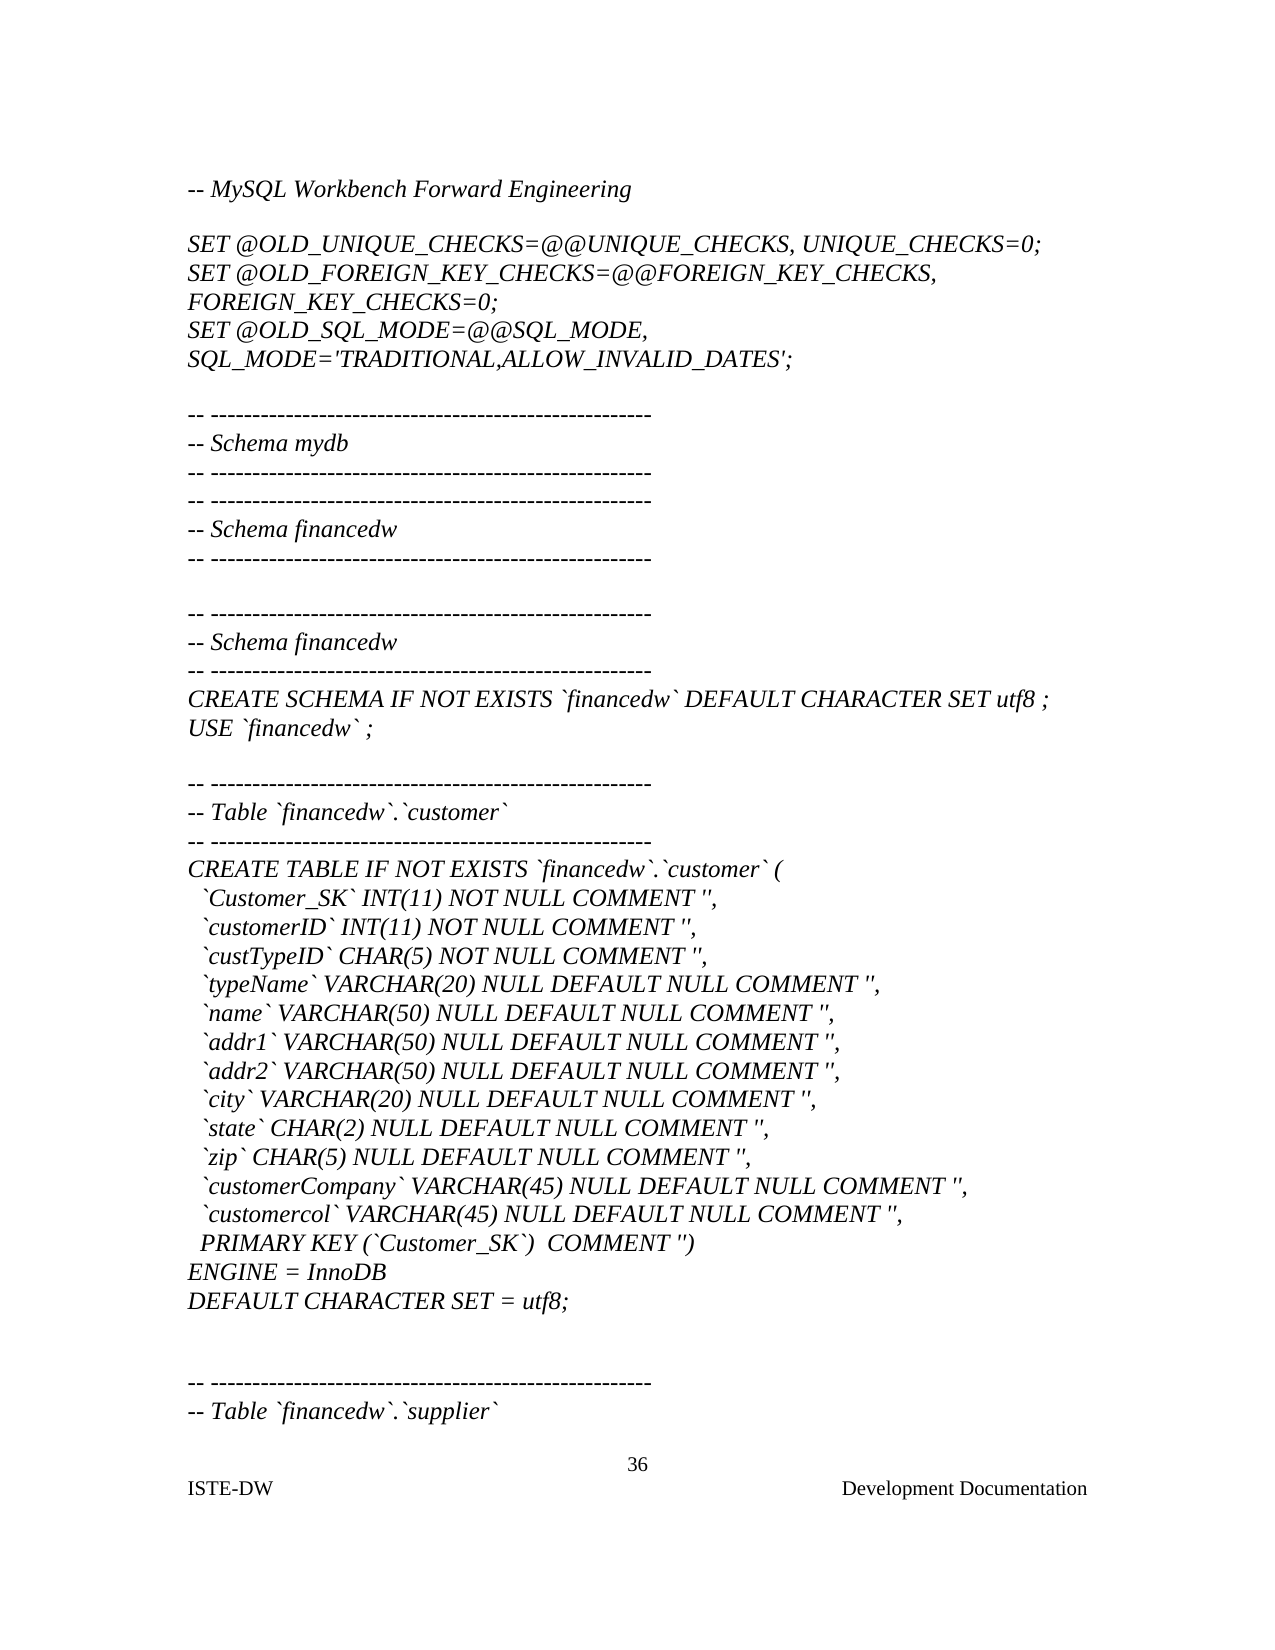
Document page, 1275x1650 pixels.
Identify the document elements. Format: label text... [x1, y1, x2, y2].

subtitle SET @OLD_UNIQUE_CHECKS=@@UNIQUE_CHECKS, UNIQUE_CHECKS=0; [187, 229, 1087, 258]
subtitle -- Table `financedw`.`supplier` [187, 1396, 1087, 1425]
subtitle `name` VARCHAR(50) NULL DEFAULT NULL COMMENT '', [187, 998, 1087, 1027]
subtitle SET @OLD_FOREIGN_KEY_CHECKS=@@FOREIGN_KEY_CHECKS, FOREIGN_KEY_CHECKS=0; [187, 258, 1087, 315]
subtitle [187, 1367, 1087, 1396]
subtitle -- ----------------------------------------------------- [187, 768, 1087, 797]
subtitle `Customer_SK` INT(11) NOT NULL COMMENT '', [187, 883, 1087, 912]
subtitle SET @OLD_SQL_MODE=@@SQL_MODE, SQL_MODE='TRADITIONAL,ALLOW_INVALID_DATES'; [187, 315, 1087, 373]
subtitle `state` CHAR(2) NULL DEFAULT NULL COMMENT '', [187, 1113, 1087, 1142]
subtitle `zip` CHAR(5) NULL DEFAULT NULL COMMENT '', [187, 1142, 1087, 1171]
subtitle -- Schema financedw [187, 514, 1087, 543]
subtitle -- ----------------------------------------------------- [187, 826, 1087, 854]
subtitle `typeName` VARCHAR(20) NULL DEFAULT NULL COMMENT '', [187, 969, 1087, 998]
subtitle -- MySQL Workbench Forward Engineering [187, 174, 1087, 203]
subtitle CREATE TABLE IF NOT EXISTS `financedw`.`customer` ( [187, 854, 1087, 883]
subtitle -- Schema mydb [187, 428, 1087, 457]
subtitle -- ----------------------------------------------------- [187, 543, 1087, 572]
subtitle `addr2` VARCHAR(50) NULL DEFAULT NULL COMMENT '', [187, 1056, 1087, 1084]
subtitle `customerCompany` VARCHAR(45) NULL DEFAULT NULL COMMENT '', [187, 1171, 1087, 1199]
subtitle -- ----------------------------------------------------- [187, 399, 1087, 428]
subtitle USE `financedw` ; [187, 713, 1087, 742]
subtitle `customercol` VARCHAR(45) NULL DEFAULT NULL COMMENT '', [187, 1199, 1087, 1228]
subtitle -- Table `financedw`.`customer` [187, 797, 1087, 826]
subtitle -- ----------------------------------------------------- [187, 486, 1087, 514]
subtitle `customerID` INT(11) NOT NULL COMMENT '', [187, 912, 1087, 941]
subtitle -- ----------------------------------------------------- [187, 598, 1087, 627]
subtitle -- Schema financedw [187, 627, 1087, 656]
subtitle `addr1` VARCHAR(50) NULL DEFAULT NULL COMMENT '', [187, 1027, 1087, 1056]
subtitle ENGINE = InnoDB [187, 1257, 1087, 1286]
subtitle `custTypeID` CHAR(5) NOT NULL COMMENT '', [187, 941, 1087, 969]
subtitle PRIMARY KEY (`Customer_SK`) COMMENT '') [187, 1228, 1087, 1257]
subtitle `city` VARCHAR(20) NULL DEFAULT NULL COMMENT '', [187, 1084, 1087, 1113]
subtitle CREATE SCHEMA IF NOT EXISTS `financedw` DEFAULT CHARACTER SET utf8 ; [187, 684, 1087, 713]
subtitle DEFAULT CHARACTER SET = utf8; [187, 1286, 1087, 1314]
subtitle -- ----------------------------------------------------- [187, 457, 1087, 486]
subtitle -- ----------------------------------------------------- [187, 656, 1087, 684]
